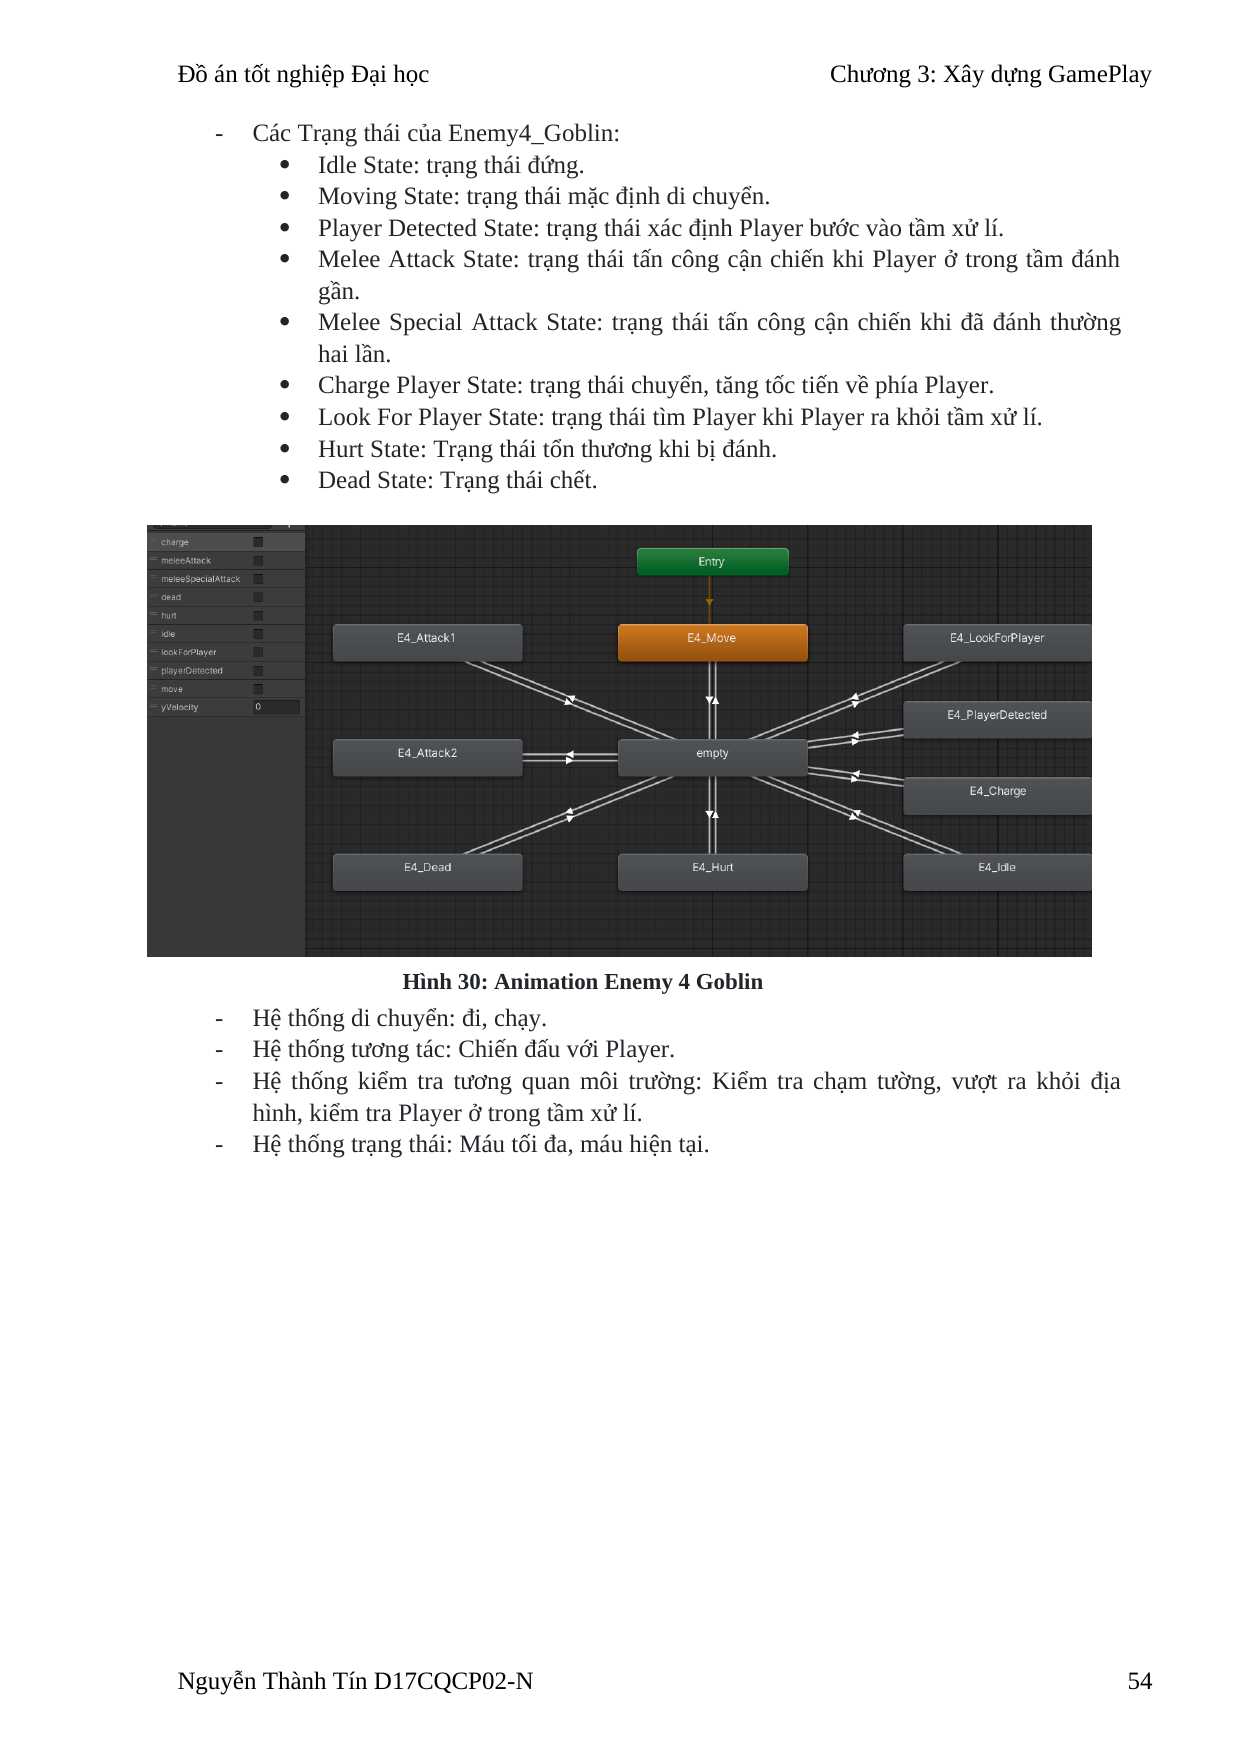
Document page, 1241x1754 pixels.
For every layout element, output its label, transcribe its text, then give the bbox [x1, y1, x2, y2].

list Dead State: Trạng thái chết. [280, 465, 1122, 494]
list Hệ thống kiểm tra tương quan môi trường: Kiểm tra chạm tường, vượt ra khỏi địa hình, kiểm tra Player ở trong tầm xử lí. [215, 1066, 1122, 1126]
list Melee Attack State: trạng thái tấn công cận chiến khi Player ở trong tầm đánh gần. [280, 244, 1122, 305]
list Look For Player State: trạng thái tìm Player khi Player ra khỏi tầm xử lí. [280, 402, 1122, 431]
list Charge Player State: trạng thái chuyển, tăng tốc tiến về phía Player. [280, 371, 1122, 399]
list Các Trạng thái của Enemy4_Goblin: [215, 118, 1122, 147]
picture [147, 525, 1092, 957]
list Idle State: trạng thái đứng. [280, 150, 1122, 178]
text Hình 30: Animation Enemy 4 Goblin [355, 503, 1122, 994]
list Player Detected State: trạng thái xác định Player bước vào tầm xử lí. [280, 213, 1122, 242]
list Hệ thống tương tác: Chiến đấu với Player. [215, 1034, 1122, 1063]
list Hurt State: Trạng thái tổn thương khi bị đánh. [280, 434, 1122, 462]
list Hệ thống trạng thái: Máu tối đa, máu hiện tại. [215, 1129, 1122, 1158]
list Melee Special Attack State: trạng thái tấn công cận chiến khi đã đánh thường hai lần. [280, 307, 1122, 368]
list Moving State: trạng thái mặc định di chuyển. [280, 181, 1122, 210]
list Hệ thống di chuyển: đi, chạy. [215, 1003, 1122, 1032]
